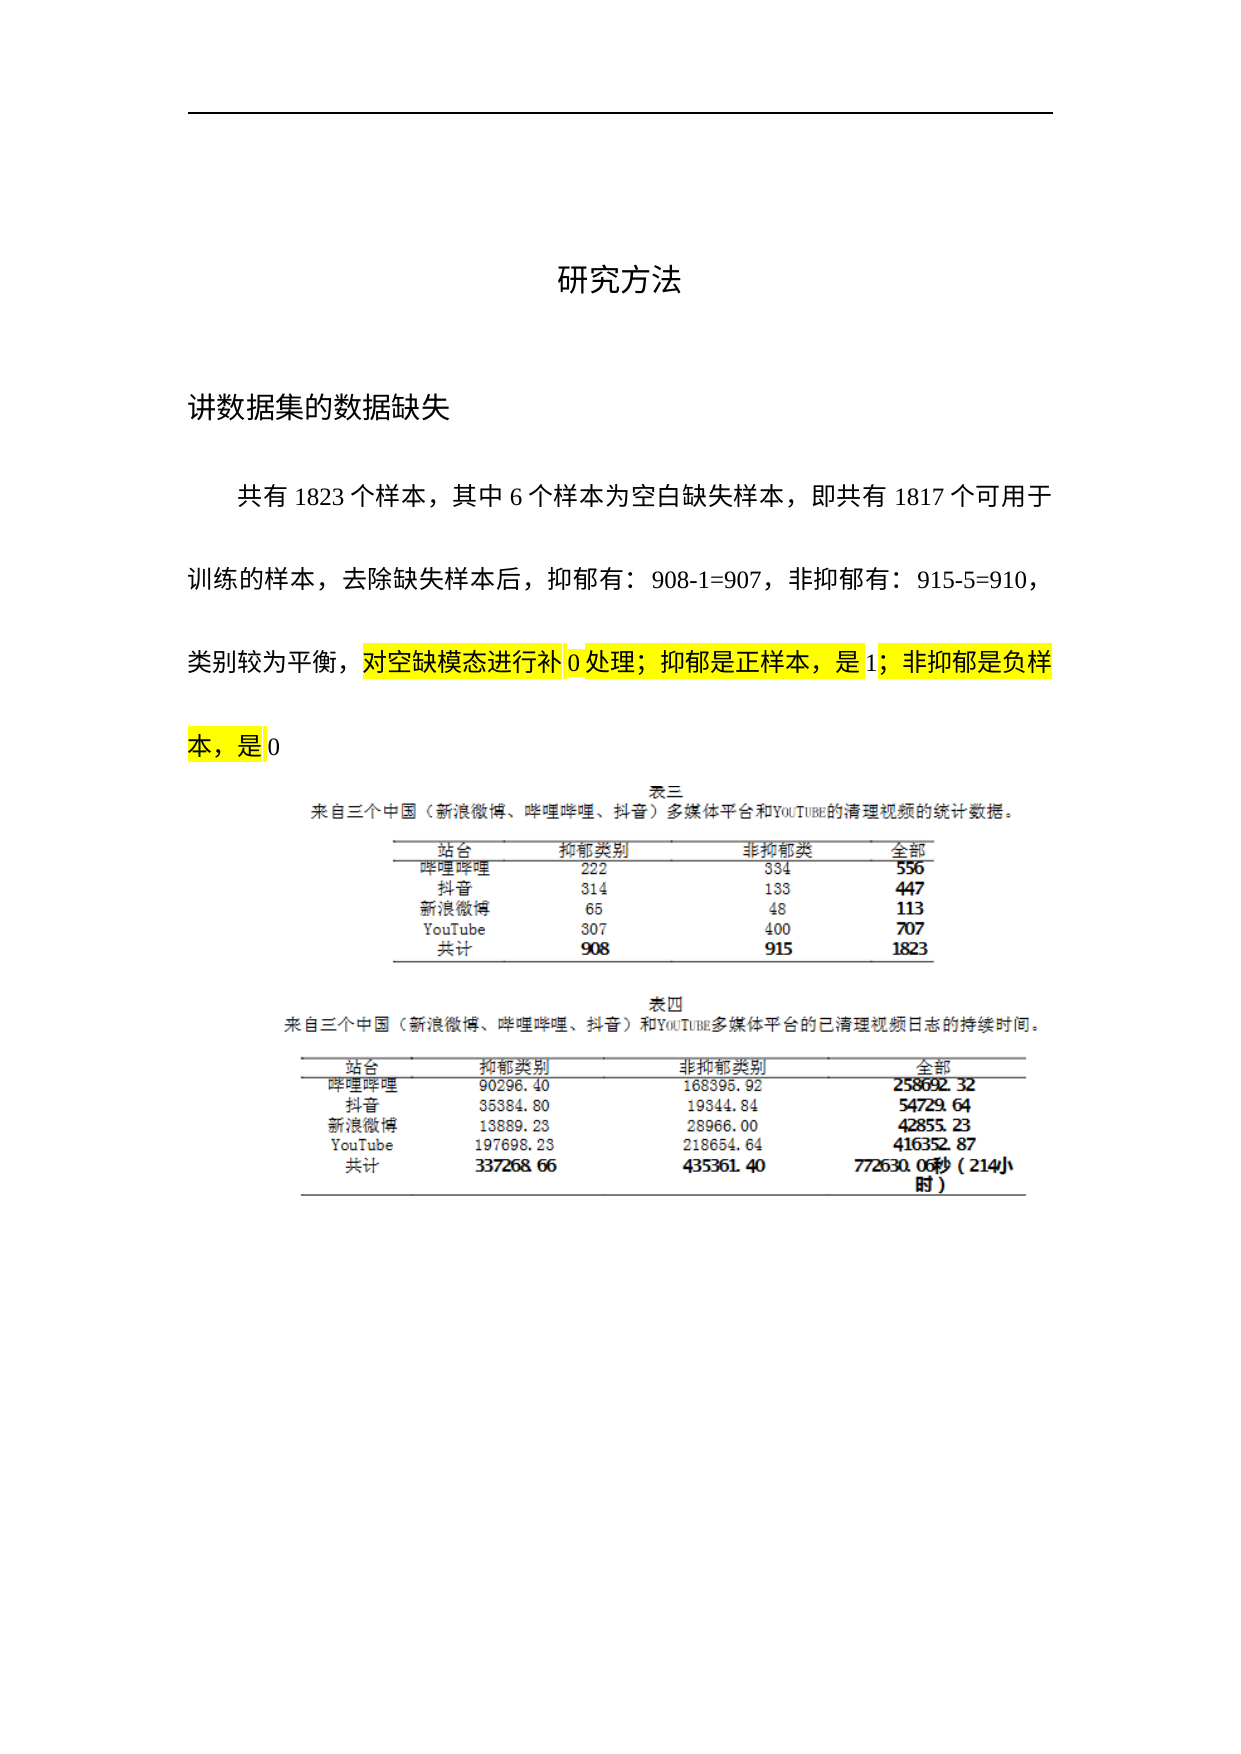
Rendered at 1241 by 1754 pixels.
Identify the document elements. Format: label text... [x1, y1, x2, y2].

picture [237, 786, 1103, 1221]
subtitle 讲数据集的数据缺失 [187, 373, 1053, 438]
subtitle 研究方法 [187, 245, 1053, 310]
text 共有1823个样本，其中6个样本为空白缺失样本，即共有1817个可用于训练的样本，去除缺失样本后，抑郁有：908-1=907，非抑郁有：915-5=910，类别较为平衡，对空缺模态进行补0处理；抑郁是正样本，是1；非抑郁是负样本，是0 [187, 462, 1053, 777]
